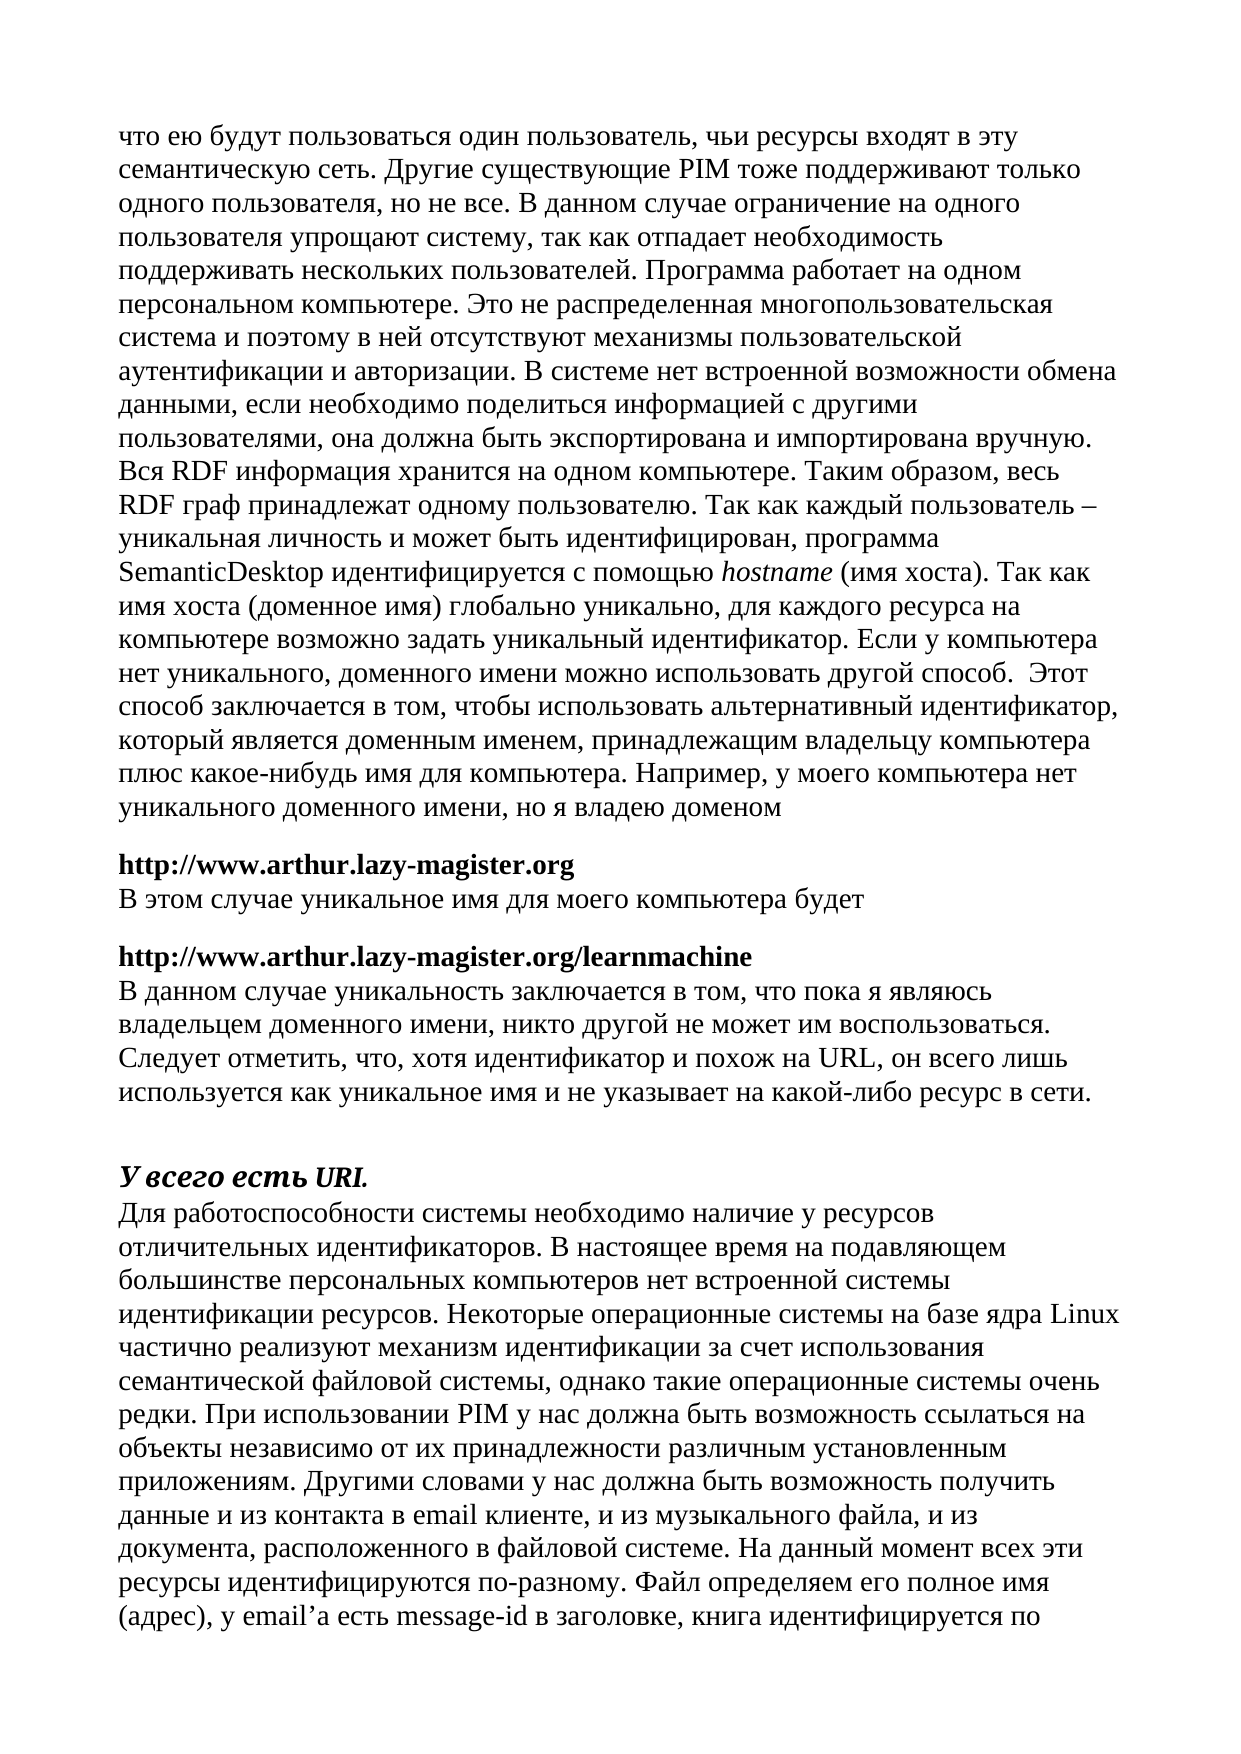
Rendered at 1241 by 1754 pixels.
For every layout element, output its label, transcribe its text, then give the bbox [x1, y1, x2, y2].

text http://www.arthur.lazy-magister.org/learnmachine [118, 939, 1122, 973]
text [118, 118, 1122, 822]
subtitle У всего есть URI. [118, 1162, 1122, 1195]
text http://www.arthur.lazy-magister.org В этом случае уникальное имя для моего компьютера будет [118, 847, 1122, 914]
text В данном случае уникальность заключается в том, что пока я являюсь владельцем доменного имени, никто другой не может им воспользоваться. Следует отметить, что, хотя идентификатор и похож на URL, он всего лишь используется как уникальное имя и не указывает на какой-либо ресурс в сети. [118, 973, 1122, 1107]
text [118, 1195, 1122, 1631]
